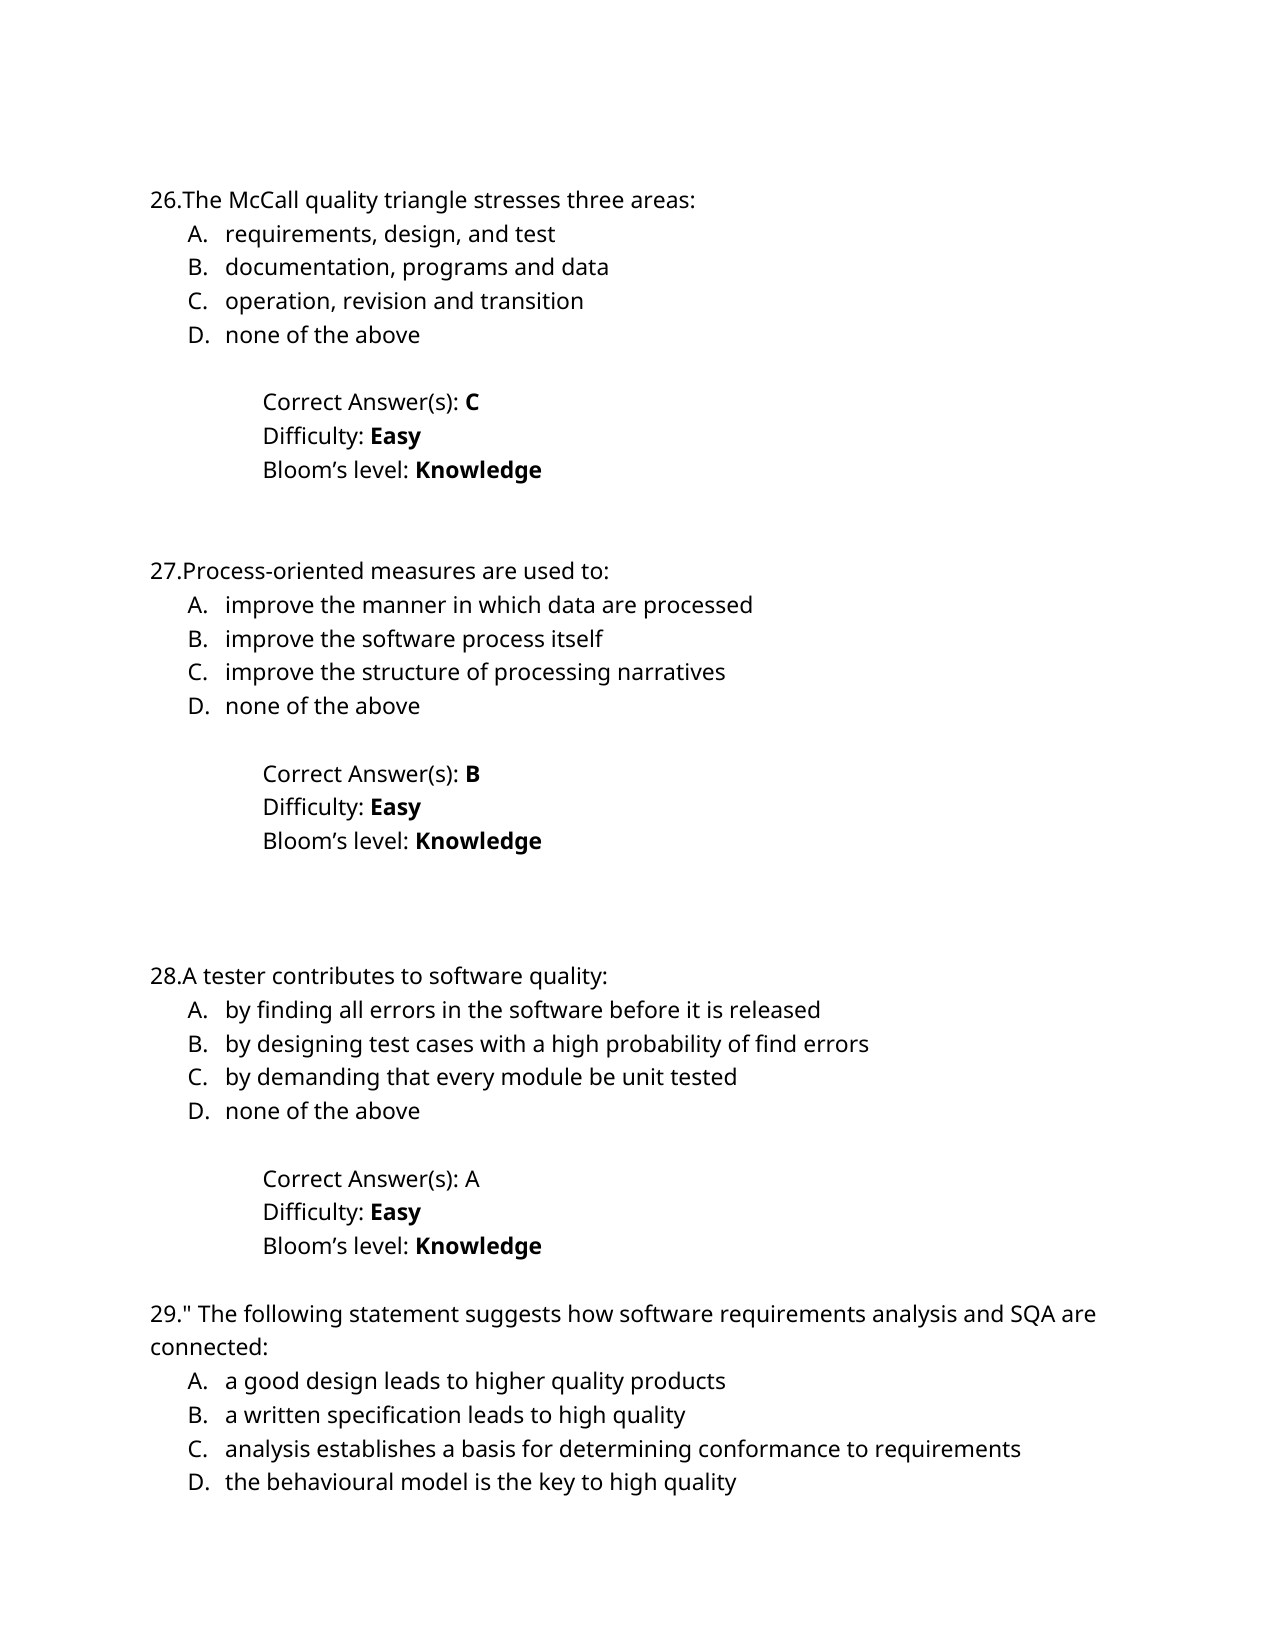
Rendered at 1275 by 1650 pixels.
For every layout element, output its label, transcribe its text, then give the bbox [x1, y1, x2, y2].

list by demanding that every module be unit tested [187, 1061, 1125, 1092]
list Correct Answer(s): C [262, 386, 1125, 417]
list none of the above [187, 690, 1125, 721]
list Difficulty: Easy [262, 1196, 1125, 1227]
list Difficulty: Easy [262, 420, 1125, 451]
list improve the structure of processing narratives [187, 656, 1125, 687]
list the behavioural model is the key to high quality [187, 1466, 1125, 1497]
text 28.A tester contributes to software quality: [150, 960, 1125, 991]
text Bloom’s level: Knowledge [187, 1230, 1125, 1261]
text 29." The following statement suggests how software requirements analysis and SQA are connected: [150, 1297, 1125, 1362]
text 27.Process-oriented measures are used to: [150, 555, 1125, 586]
list a written specification leads to high quality [187, 1399, 1125, 1430]
list Difficulty: Easy [262, 791, 1125, 822]
list none of the above [187, 1095, 1125, 1126]
list a good design leads to higher quality products [187, 1365, 1125, 1396]
text Bloom’s level: Knowledge [187, 825, 1125, 856]
list documentation, programs and data [187, 251, 1125, 282]
list by designing test cases with a high probability of find errors [187, 1027, 1125, 1059]
list improve the software process itself [187, 622, 1125, 654]
list operation, revision and transition [187, 285, 1125, 316]
list by finding all errors in the software before it is released [187, 994, 1125, 1025]
text 26.The McCall quality triangle stresses three areas: [150, 184, 1125, 215]
list Correct Answer(s): B [262, 757, 1125, 789]
list improve the manner in which data are processed [187, 589, 1125, 620]
list requirements, design, and test [187, 217, 1125, 249]
list Correct Answer(s): A [262, 1162, 1125, 1194]
list none of the above [187, 319, 1125, 350]
text Bloom’s level: Knowledge [187, 454, 1125, 485]
list analysis establishes a basis for determining conformance to requirements [187, 1432, 1125, 1464]
